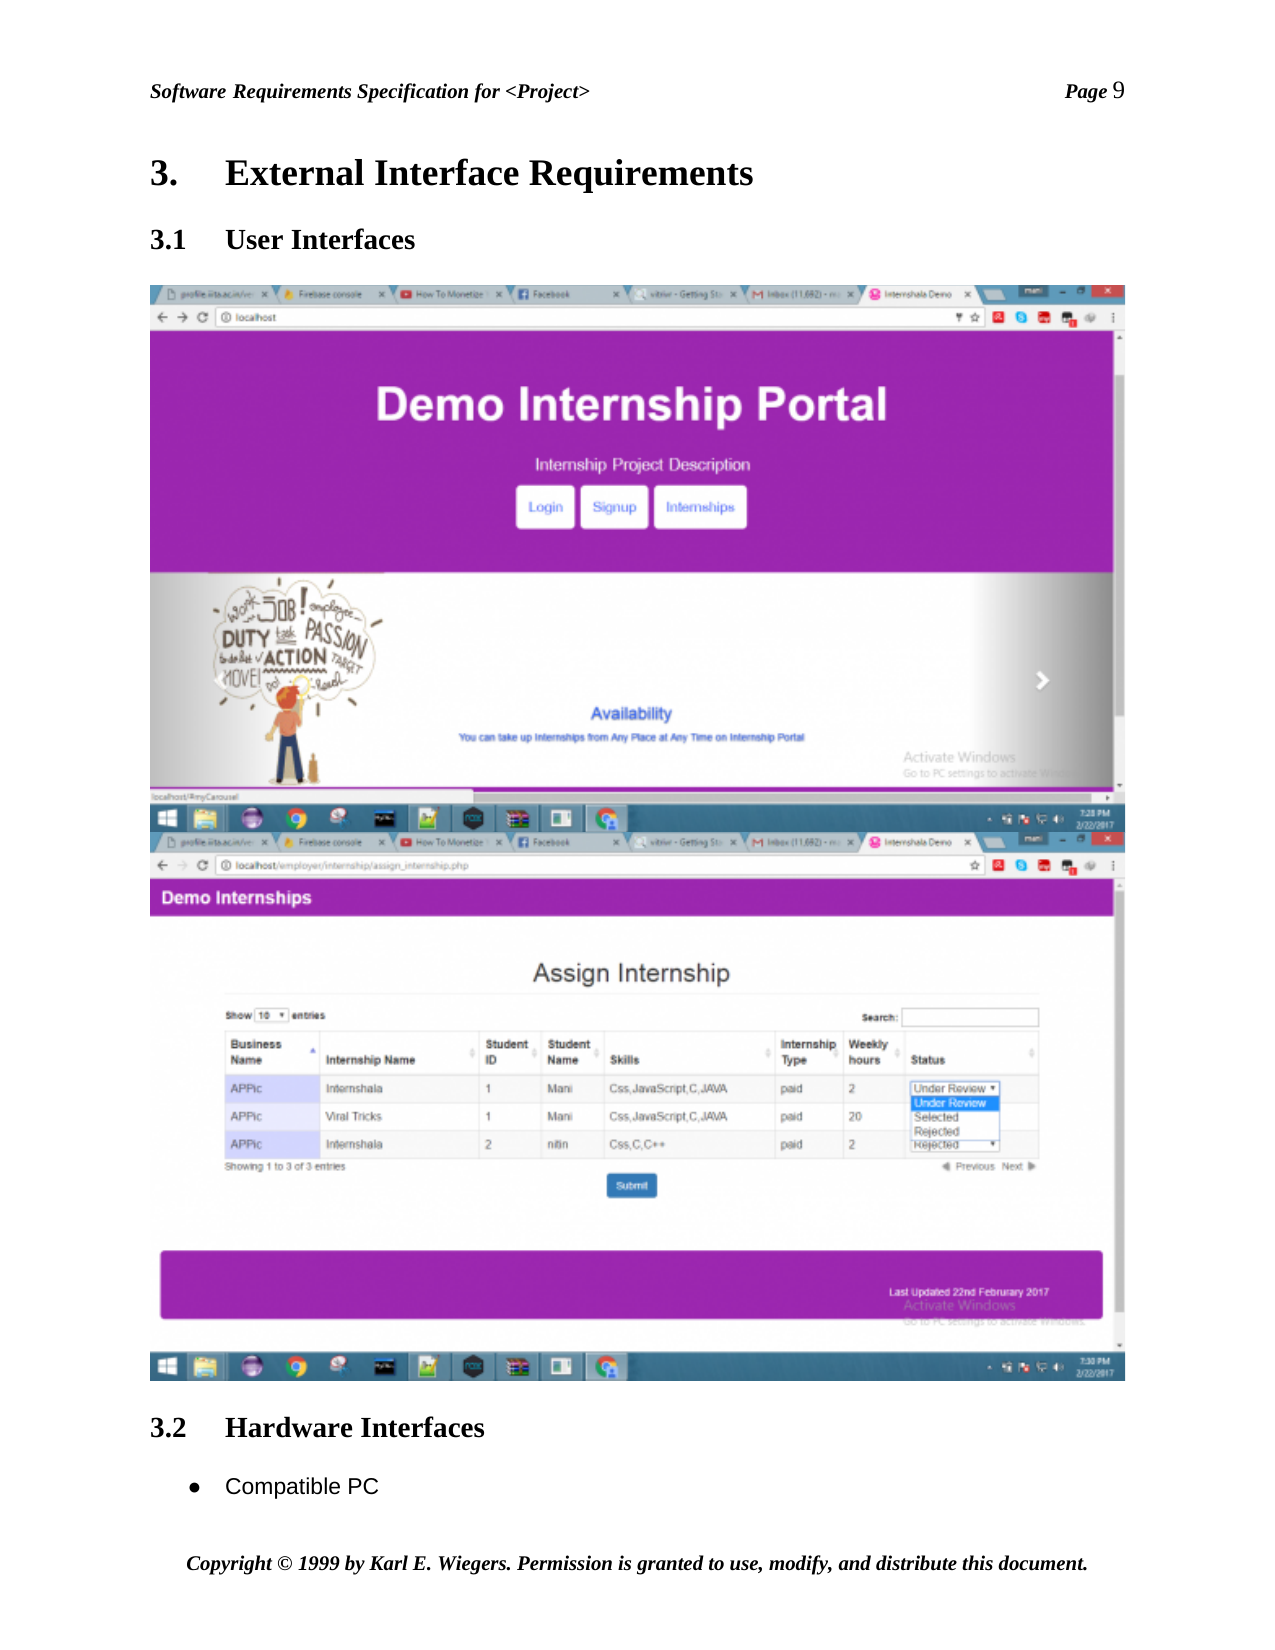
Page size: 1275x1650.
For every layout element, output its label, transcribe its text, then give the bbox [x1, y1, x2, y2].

subtitle Hardware Interfaces [150, 1410, 1125, 1443]
list Compatible PC [187, 1473, 1125, 1499]
picture [150, 285, 1125, 1381]
subtitle User Interfaces [150, 222, 1125, 256]
subtitle External Interface Requirements [150, 150, 1125, 193]
